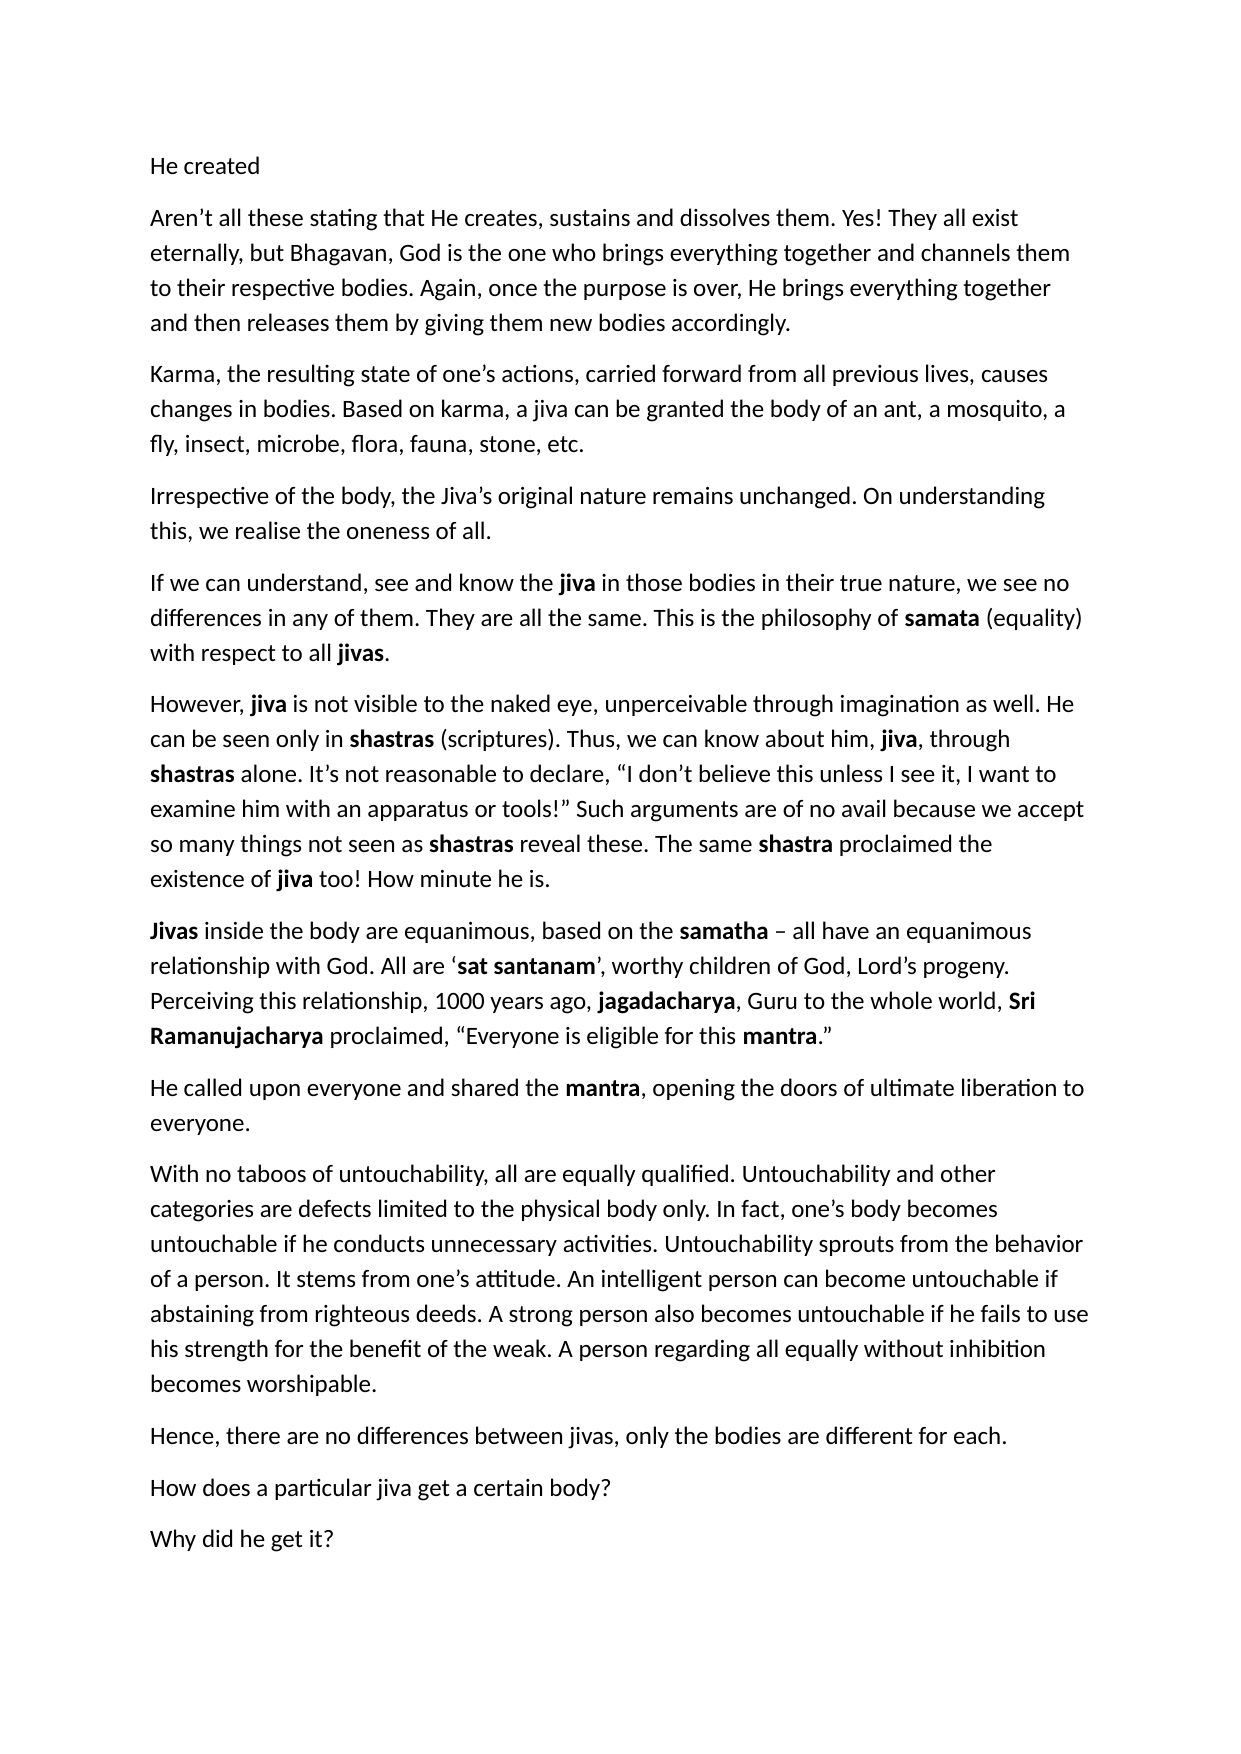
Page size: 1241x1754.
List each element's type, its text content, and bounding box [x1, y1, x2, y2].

text If we can understand, see and know the jiva in those bodies in their true nature, we see no differences in any of them. They are all the same. This is the philosophy of samata (equality) with respect to all jivas. [150, 567, 1090, 667]
text With no taboos of untouchability, all are equally qualified. Untouchability and other categories are defects limited to the physical body only. In fact, one’s body becomes untouchable if he conducts unnecessary activities. Untouchability sprouts from the behavior of a person. It stems from one’s attitude. An intelligent person can become untouchable if abstaining from righteous deeds. A strong person also becomes untouchable if he fails to use his strength for the benefit of the weak. A person regarding all equally without inhibition becomes worshipable. [150, 1158, 1090, 1399]
text He created [150, 150, 1090, 181]
text Jivas inside the body are equanimous, based on the samatha – all have an equanimous relationship with God. All are ‘sat santanam’, worthy children of God, Lord’s progeny. Perceiving this relationship, 1000 years ago, jagadacharya, Guru to the whole world, Sri Ramanujacharya proclaimed, “Everyone is eligible for this mantra.” [150, 915, 1090, 1051]
text Hence, there are no differences between jivas, only the bodies are different for each. [150, 1420, 1090, 1451]
text Irrespective of the body, the Jiva’s original nature remains unchanged. On understanding this, we realise the oneness of all. [150, 480, 1090, 546]
text Why did he get it? [150, 1523, 1090, 1554]
text However, jiva is not visible to the naked eye, unperceivable through imagination as well. He can be seen only in shastras (scriptures). Thus, we can know about him, jiva, through shastras alone. It’s not reasonable to declare, “I don’t believe this unless I see it, I want to examine him with an apparatus or tools!” Such arguments are of no avail because we accept so many things not seen as shastras reveal these. The same shastra proclaimed the existence of jiva too! How minute he is. [150, 688, 1090, 894]
text He called upon everyone and shared the mantra, opening the doors of ultimate liberation to everyone. [150, 1072, 1090, 1137]
text Aren’t all these stating that He creates, sustains and dissolves them. Yes! They all exist eternally, but Bhagavan, God is the one who brings everything together and channels them to their respective bodies. Again, once the purpose is over, He brings everything together and then releases them by giving them new bodies accordingly. [150, 202, 1090, 337]
text How does a particular jiva get a certain body? [150, 1472, 1090, 1502]
text Karma, the resulting state of one’s actions, carried forward from all previous lives, causes changes in bodies. Based on karma, a jiva can be granted the body of an ant, a mosquito, a fly, insect, microbe, flora, fauna, stone, etc. [150, 358, 1090, 459]
